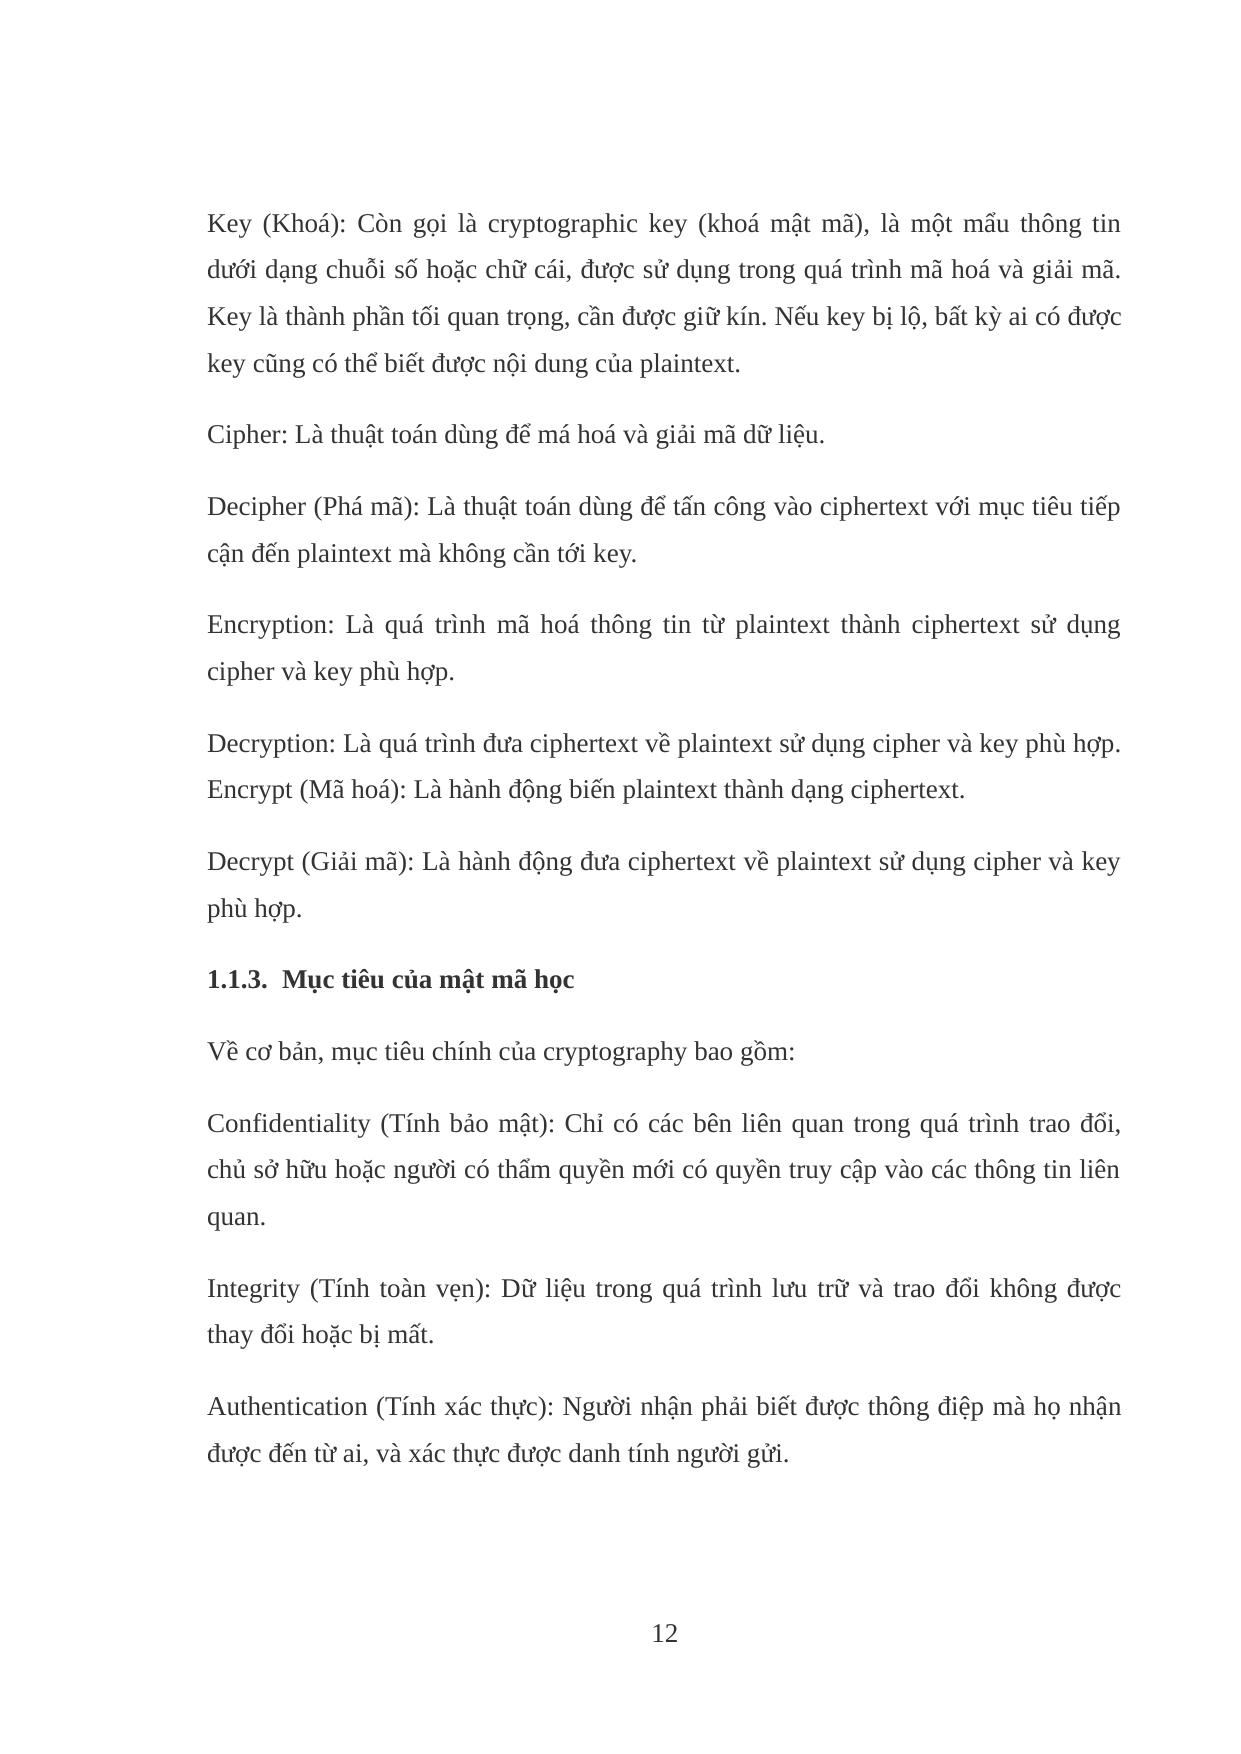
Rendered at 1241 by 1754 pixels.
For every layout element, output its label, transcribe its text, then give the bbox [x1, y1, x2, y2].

text Authentication (Tính xác thực): Người nhận phải biết được thông điệp mà họ nhận được đến từ ai, và xác thực được danh tính người gửi. [207, 1390, 1122, 1468]
list Mục tiêu của mật mã học [207, 963, 1122, 994]
text Confidentiality (Tính bảo mật): Chỉ có các bên liên quan trong quá trình trao đổi, chủ sở hữu hoặc người có thẩm quyền mới có quyền truy cập vào các thông tin liên quan. [207, 1107, 1122, 1231]
text Encryption: Là quá trình mã hoá thông tin từ plaintext thành ciphertext sử dụng cipher và key phù hợp. [207, 608, 1122, 686]
text Về cơ bản, mục tiêu chính của cryptography bao gồm: [207, 1035, 1122, 1066]
text Key (Khoá): Còn gọi là cryptographic key (khoá mật mã), là một mẩu thông tin dưới dạng chuỗi số hoặc chữ cái, được sử dụng trong quá trình mã hoá và giải mã. Key là thành phần tối quan trọng, cần được giữ kín. Nếu key bị lộ, bất kỳ ai có được key cũng có thể biết được nội dung của plaintext. [207, 207, 1122, 378]
text Decipher (Phá mã): Là thuật toán dùng để tấn công vào ciphertext với mục tiêu tiếp cận đến plaintext mà không cần tới key. [207, 490, 1122, 568]
text Decryption: Là quá trình đưa ciphertext về plaintext sử dụng cipher và key phù hợp. Encrypt (Mã hoá): Là hành động biến plaintext thành dạng ciphertext. [207, 727, 1122, 804]
text Decrypt (Giải mã): Là hành động đưa ciphertext về plaintext sử dụng cipher và key phù hợp. [207, 845, 1122, 923]
text Cipher: Là thuật toán dùng để má hoá và giải mã dữ liệu. [207, 418, 1122, 449]
text Integrity (Tính toàn vẹn): Dữ liệu trong quá trình lưu trữ và trao đổi không được thay đổi hoặc bị mất. [207, 1272, 1122, 1349]
